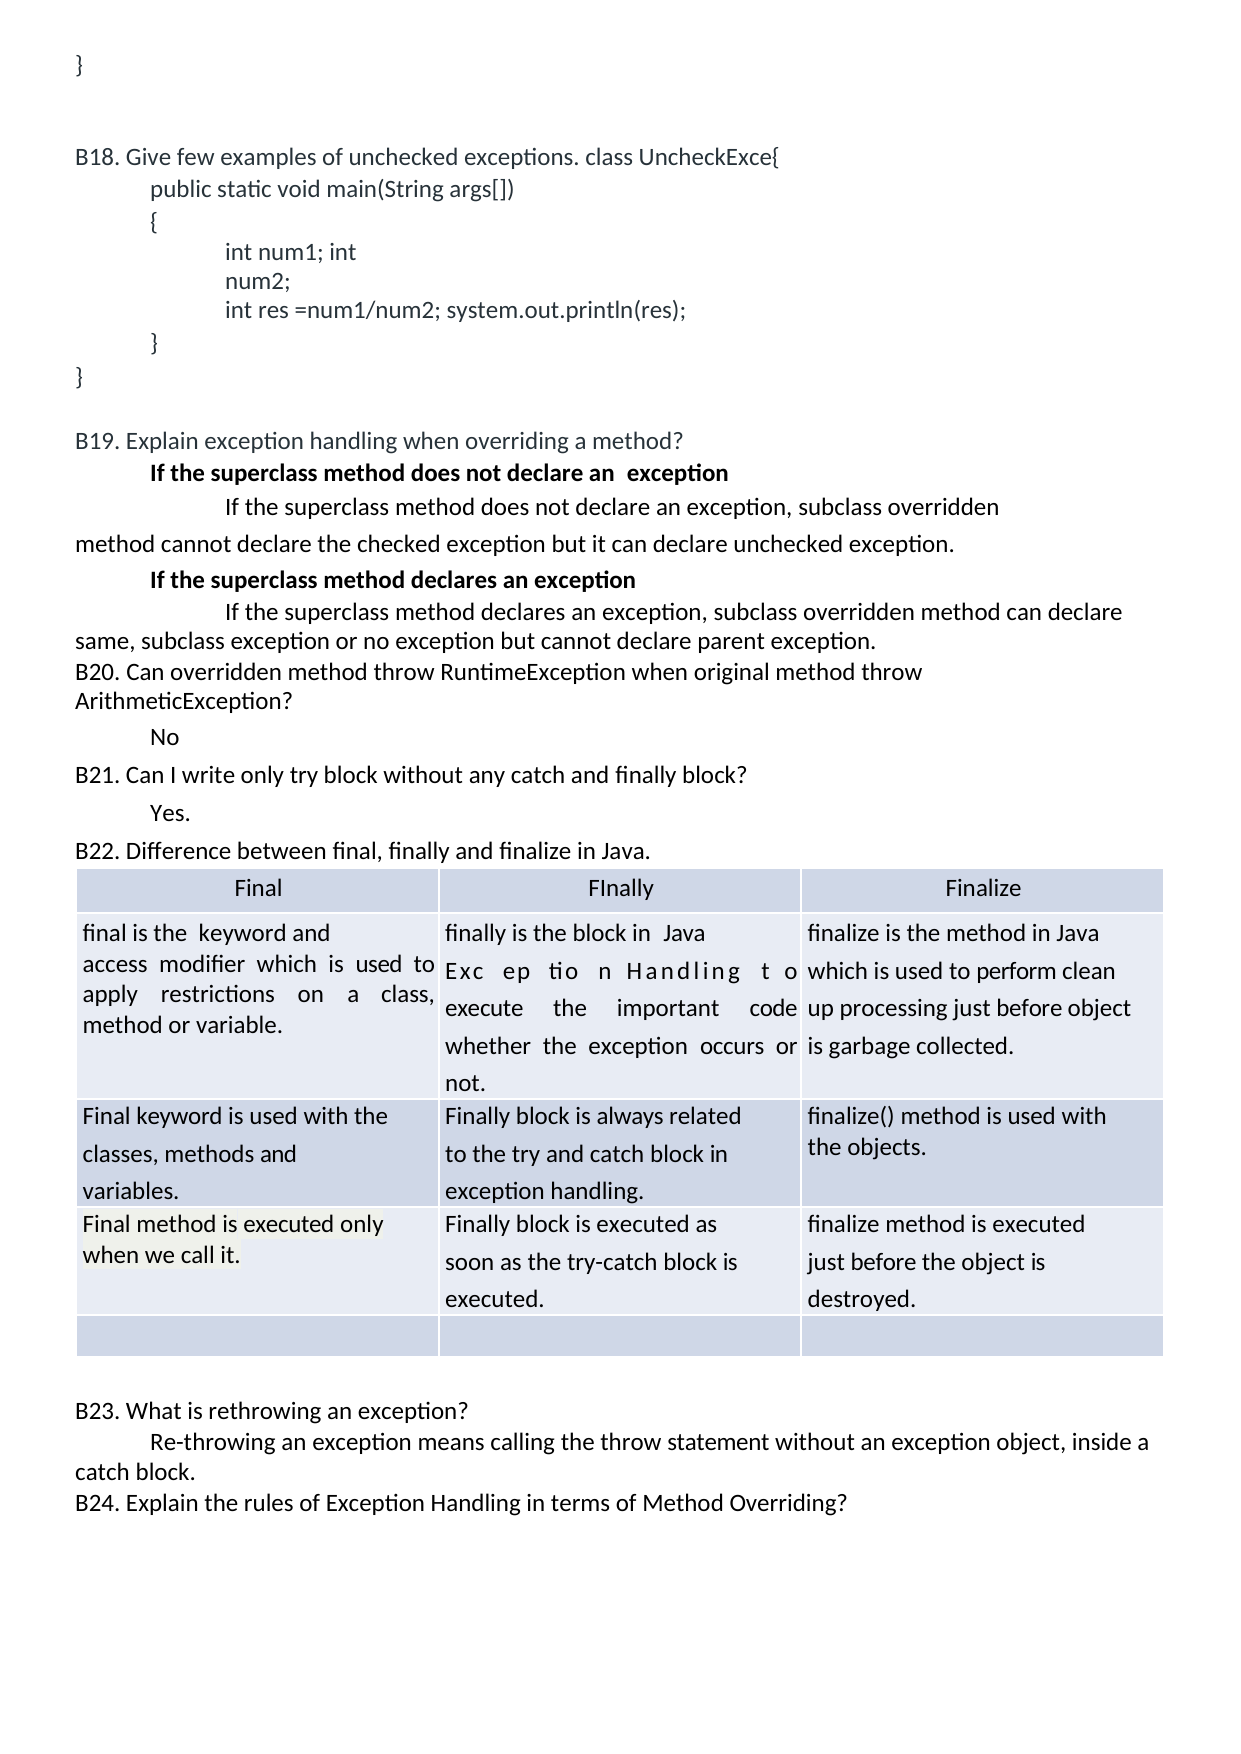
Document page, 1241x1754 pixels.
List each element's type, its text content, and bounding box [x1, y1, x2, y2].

table_cell Finally block is executed as soon as the try-catch block is executed. [440, 1208, 800, 1314]
table_header Final [77, 869, 438, 912]
table_header Finalize [802, 869, 1163, 912]
table_cell Finally block is always related to the try and catch block in exception handling. [440, 1100, 800, 1206]
text } [75, 358, 1178, 392]
text B21. Can I write only try block without any catch and ﬁnally block? [75, 753, 1178, 791]
table_cell final is the keyword and access modifier which is used to apply restrictions on a class, method or variable. [77, 914, 438, 1098]
table_header FInally [440, 869, 800, 912]
table_cell [77, 1316, 438, 1356]
table_cell Final method is executed only when we call it. [77, 1208, 438, 1314]
text B23. What is rethrowing an exception? [75, 1389, 1178, 1427]
table_cell finalize() method is used with the objects. [802, 1100, 1163, 1206]
text If the superclass method declares an exception, subclass overridden method can declare same, subclass exception or no exception but cannot declare parent exception. [75, 596, 1161, 656]
text Re-throwing an exception means calling the throw statement without an exception object, inside a catch block. [75, 1427, 1162, 1487]
text } [75, 47, 1178, 81]
table_cell [440, 1316, 800, 1356]
text B19. Explain exception handling when overriding a method? [75, 422, 1178, 456]
text int res =num1/num2; system.out.println(res); [150, 296, 784, 325]
subtitle If the superclass method does not declare an exception [150, 456, 1178, 487]
text int num1; int num2; [225, 237, 396, 296]
text } [150, 325, 1178, 358]
text B22. Diﬀerence between ﬁnal, ﬁnally and ﬁnalize in Java. [75, 829, 1178, 867]
table_cell finalize method is executed just before the object is destroyed. [802, 1208, 1163, 1314]
text { [150, 204, 1178, 237]
table_cell finally is the block in Java Exc ep tio n Handling t o execute the important code whether the exception occurs or not. [440, 914, 800, 1098]
text B20. Can overridden method throw RuntimeException when original method throw ArithmeticException? [75, 656, 1096, 716]
text B18. Give few examples of unchecked exceptions. class UncheckExce{ [75, 142, 949, 171]
text method cannot declare the checked exception but it can declare unchecked exception. [75, 523, 1178, 560]
table_cell Final keyword is used with the classes, methods and variables. [77, 1100, 438, 1206]
text No [150, 716, 1178, 753]
text public static void main(String args[]) [150, 171, 1178, 204]
subtitle If the superclass method declares an exception [150, 560, 1178, 596]
table_cell finalize is the method in Java which is used to perform clean up processing just before object is garbage collected. [802, 914, 1163, 1098]
text B24. Explain the rules of Exception Handling in terms of Method Overriding? [75, 1487, 1178, 1517]
text Yes. [150, 791, 1178, 829]
text If the superclass method does not declare an exception, subclass overridden [225, 487, 1178, 523]
table_cell [802, 1316, 1163, 1356]
